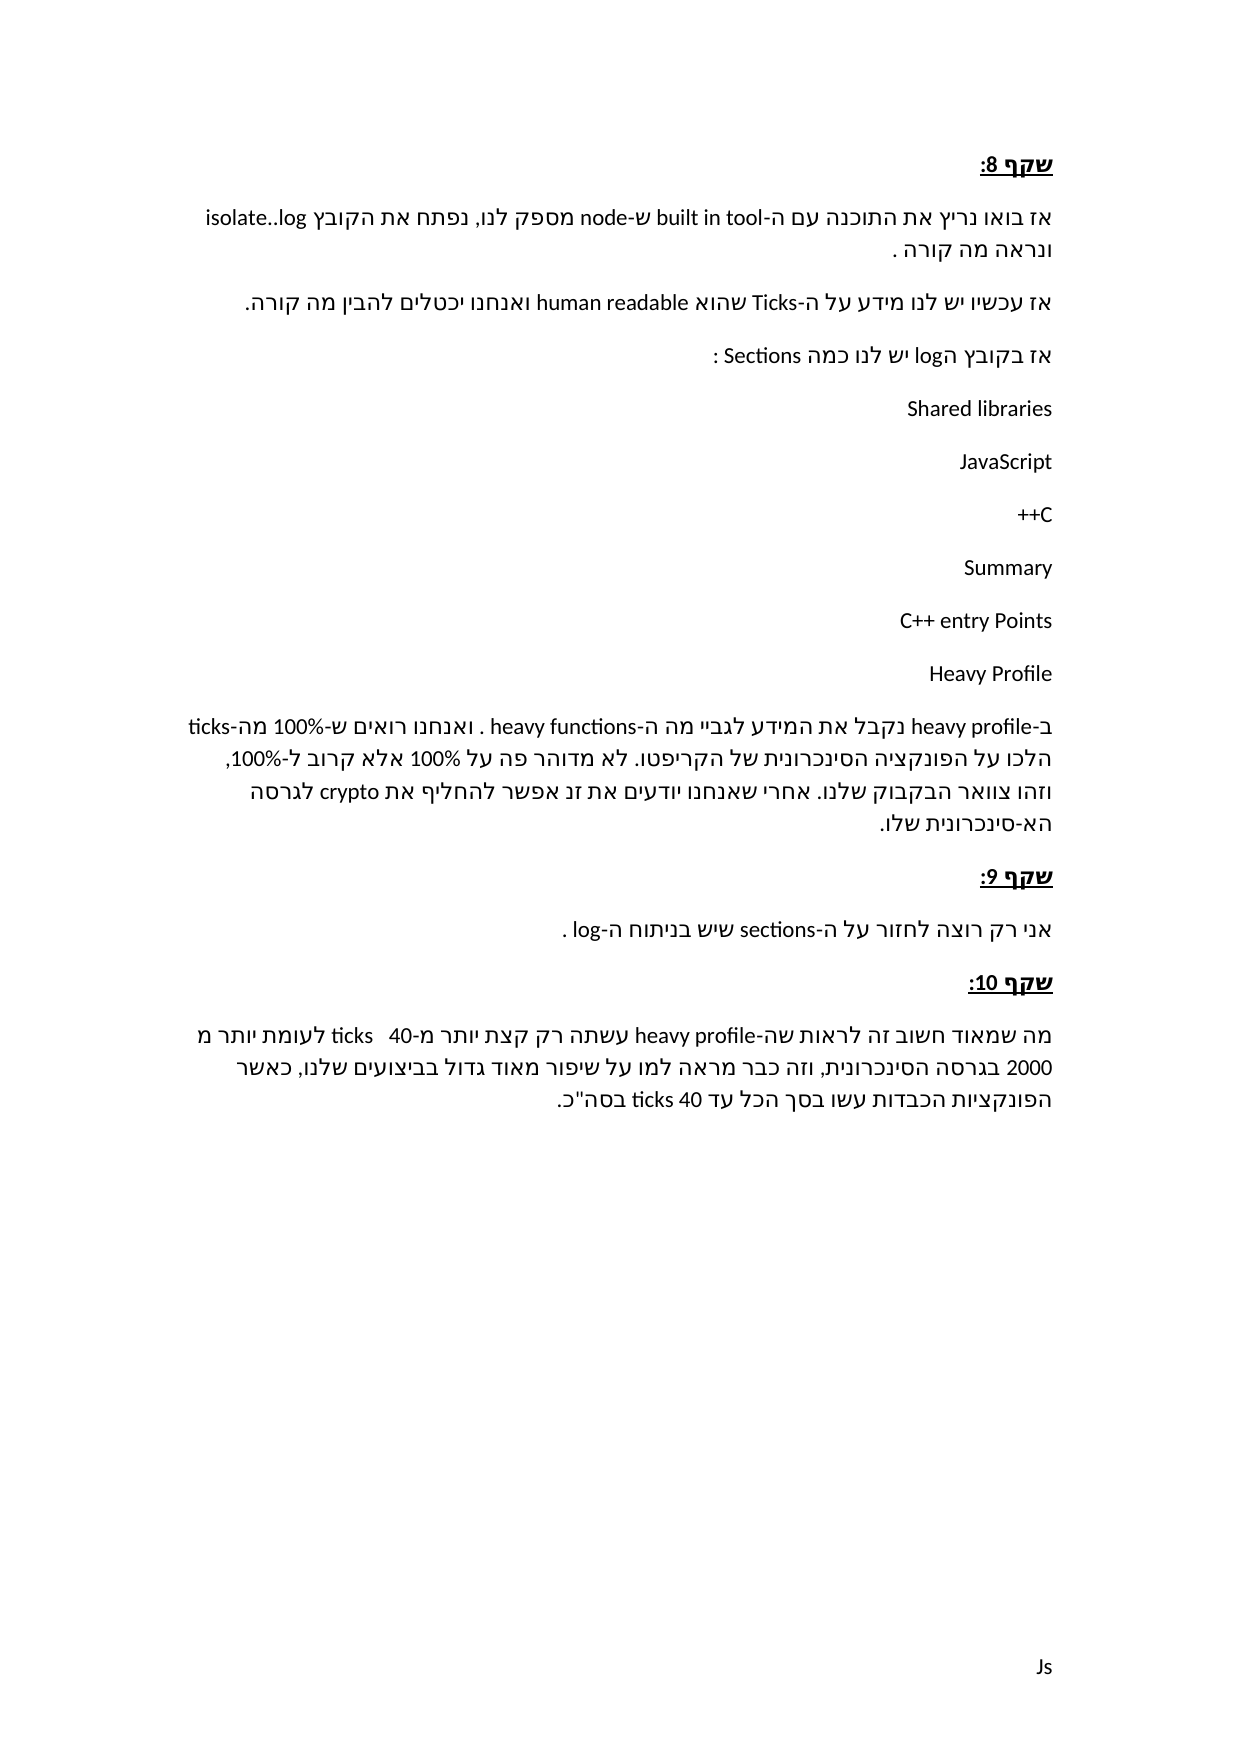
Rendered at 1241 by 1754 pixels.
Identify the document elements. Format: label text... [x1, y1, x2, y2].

text אז בואו נריץ את התוכנה עם ה-built in tool ש-node מספק לנו, נפתח את הקובץ isolate..log ונראה מה קורה . [187, 203, 1053, 263]
text אני רק רוצה לחזור על ה-sections שיש בניתוח ה-log . [187, 915, 1053, 943]
text שקף 10: [187, 968, 1053, 996]
text Shared libraries [187, 394, 1053, 422]
text אז עכשיו יש לנו מידע על ה-Ticks שהוא human readable ואנחנו יכטלים להבין מה קורה. [187, 288, 1053, 316]
text מה שמאוד חשוב זה לראות שה-heavy profile עשתה רק קצת יותר מ-40 ticks לעומת יותר מ2000 בגרסה הסינכרונית, וזה כבר מראה למו על שיפור מאוד גדול בביצועים שלנו, כאשר הפונקציות הכבדות עשו בסך הכל עד 40 ticks בסה"כ. [187, 1021, 1053, 1113]
text C++ [187, 500, 1053, 528]
text שקף 8: [187, 150, 1053, 178]
text JavaScript [187, 447, 1053, 475]
text אז בקובץ הlog יש לנו כמה Sections : [187, 341, 1053, 369]
text Heavy Profile [187, 659, 1053, 687]
text Summary [187, 553, 1053, 581]
text שקף 9: [187, 862, 1053, 890]
text ב-heavy profile נקבל את המידע לגביי מה ה-heavy functions . ואנחנו רואים ש-100% מה-ticks הלכו על הפונקציה הסינכרונית של הקריפטו. לא מדוהר פה על 100% אלא קרוב ל-100%, וזהו צוואר הבקבוק שלנו. אחרי שאנחנו יודעים את זנ אפשר להחליף את crypto לגרסה הא-סינכרונית שלו. [187, 712, 1053, 837]
text C++ entry Points [187, 606, 1053, 634]
